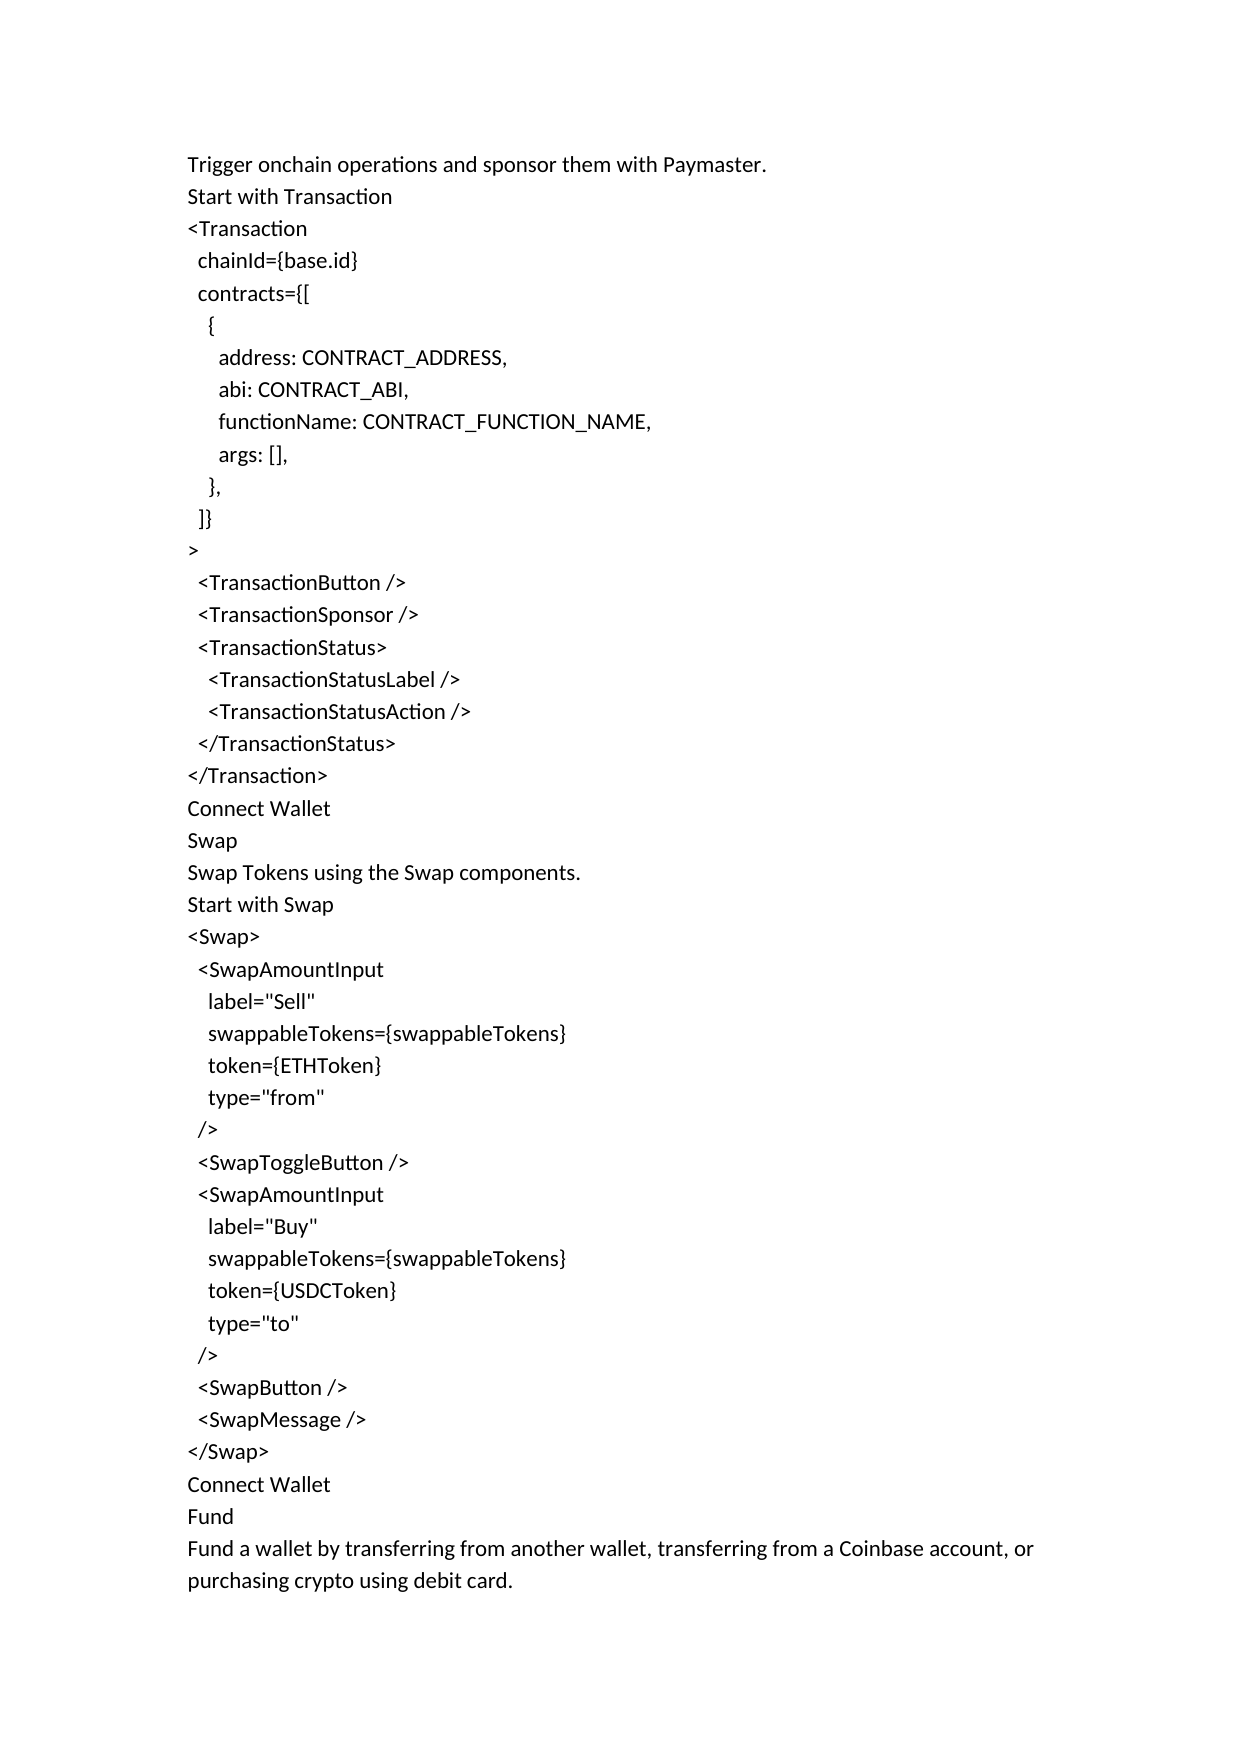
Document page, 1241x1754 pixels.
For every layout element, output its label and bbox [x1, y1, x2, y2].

text [187, 150, 1053, 1594]
